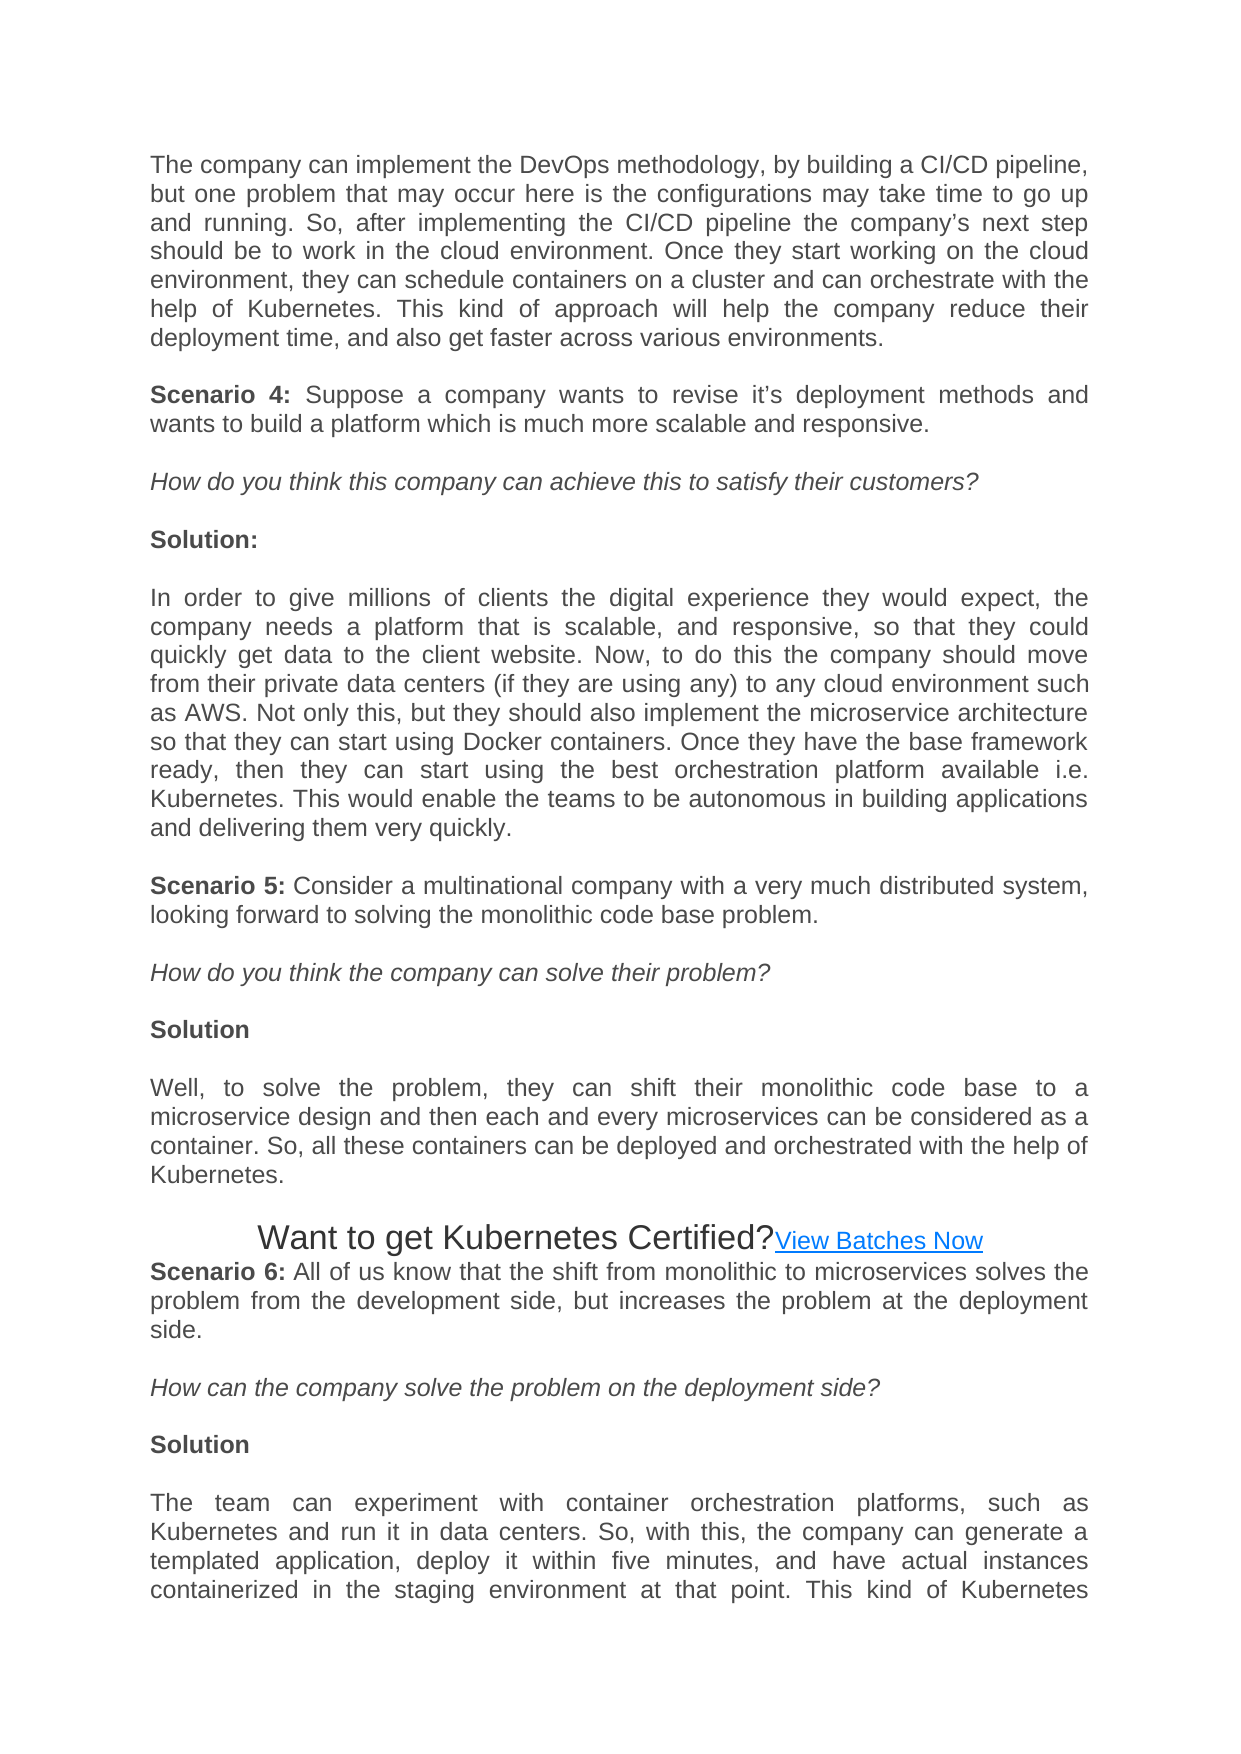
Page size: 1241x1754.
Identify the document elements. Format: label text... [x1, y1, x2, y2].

text How can the company solve the problem on the deployment side? [150, 1372, 1090, 1401]
text Solution [150, 1430, 1090, 1459]
text In order to give millions of clients the digital experience they would expect, the company needs a platform that is scalable, and responsive, so that they could quickly get data to the client website. Now, to do this the company should move from their private data centers (if they are using any) to any cloud environment such as AWS. Not only this, but they should also implement the microservice architecture so that they can start using Docker containers. Once they have the base framework ready, then they can start using the best orchestration platform available i.e. Kubernetes. This would enable the teams to be autonomous in building applications and delivering them very quickly. [150, 583, 1090, 842]
text Scenario 5: Consider a multinational company with a very much distributed system, looking forward to solving the monolithic code base problem. [150, 871, 1090, 928]
text Scenario 6: All of us know that the shift from monolithic to microservices solves the problem from the development side, but increases the problem at the deployment side. [150, 1257, 1090, 1343]
text Solution [150, 1015, 1090, 1044]
text Solution: [150, 525, 1090, 554]
text How do you think the company can solve their problem? [150, 957, 1090, 986]
text Scenario 4: Suppose a company wants to revise it’s deployment methods and wants to build a platform which is much more scalable and responsive. [150, 380, 1090, 438]
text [150, 1488, 1090, 1603]
text Want to get Kubernetes Certified?View Batches Now [150, 1217, 1090, 1257]
text How do you think this company can achieve this to satisfy their customers? [150, 467, 1090, 496]
text Well, to solve the problem, they can shift their monolithic code base to a microservice design and then each and every microservices can be considered as a container. So, all these containers can be deployed and orchestrated with the help of Kubernetes. [150, 1073, 1090, 1188]
text The company can implement the DevOps methodology, by building a CI/CD pipeline, but one problem that may occur here is the configurations may take time to go up and running. So, after implementing the CI/CD pipeline the company’s next step should be to work in the cloud environment. Once they start working on the cloud environment, they can schedule containers on a cluster and can orchestrate with the help of Kubernetes. This kind of approach will help the company reduce their deployment time, and also get faster across various environments. [150, 150, 1090, 351]
